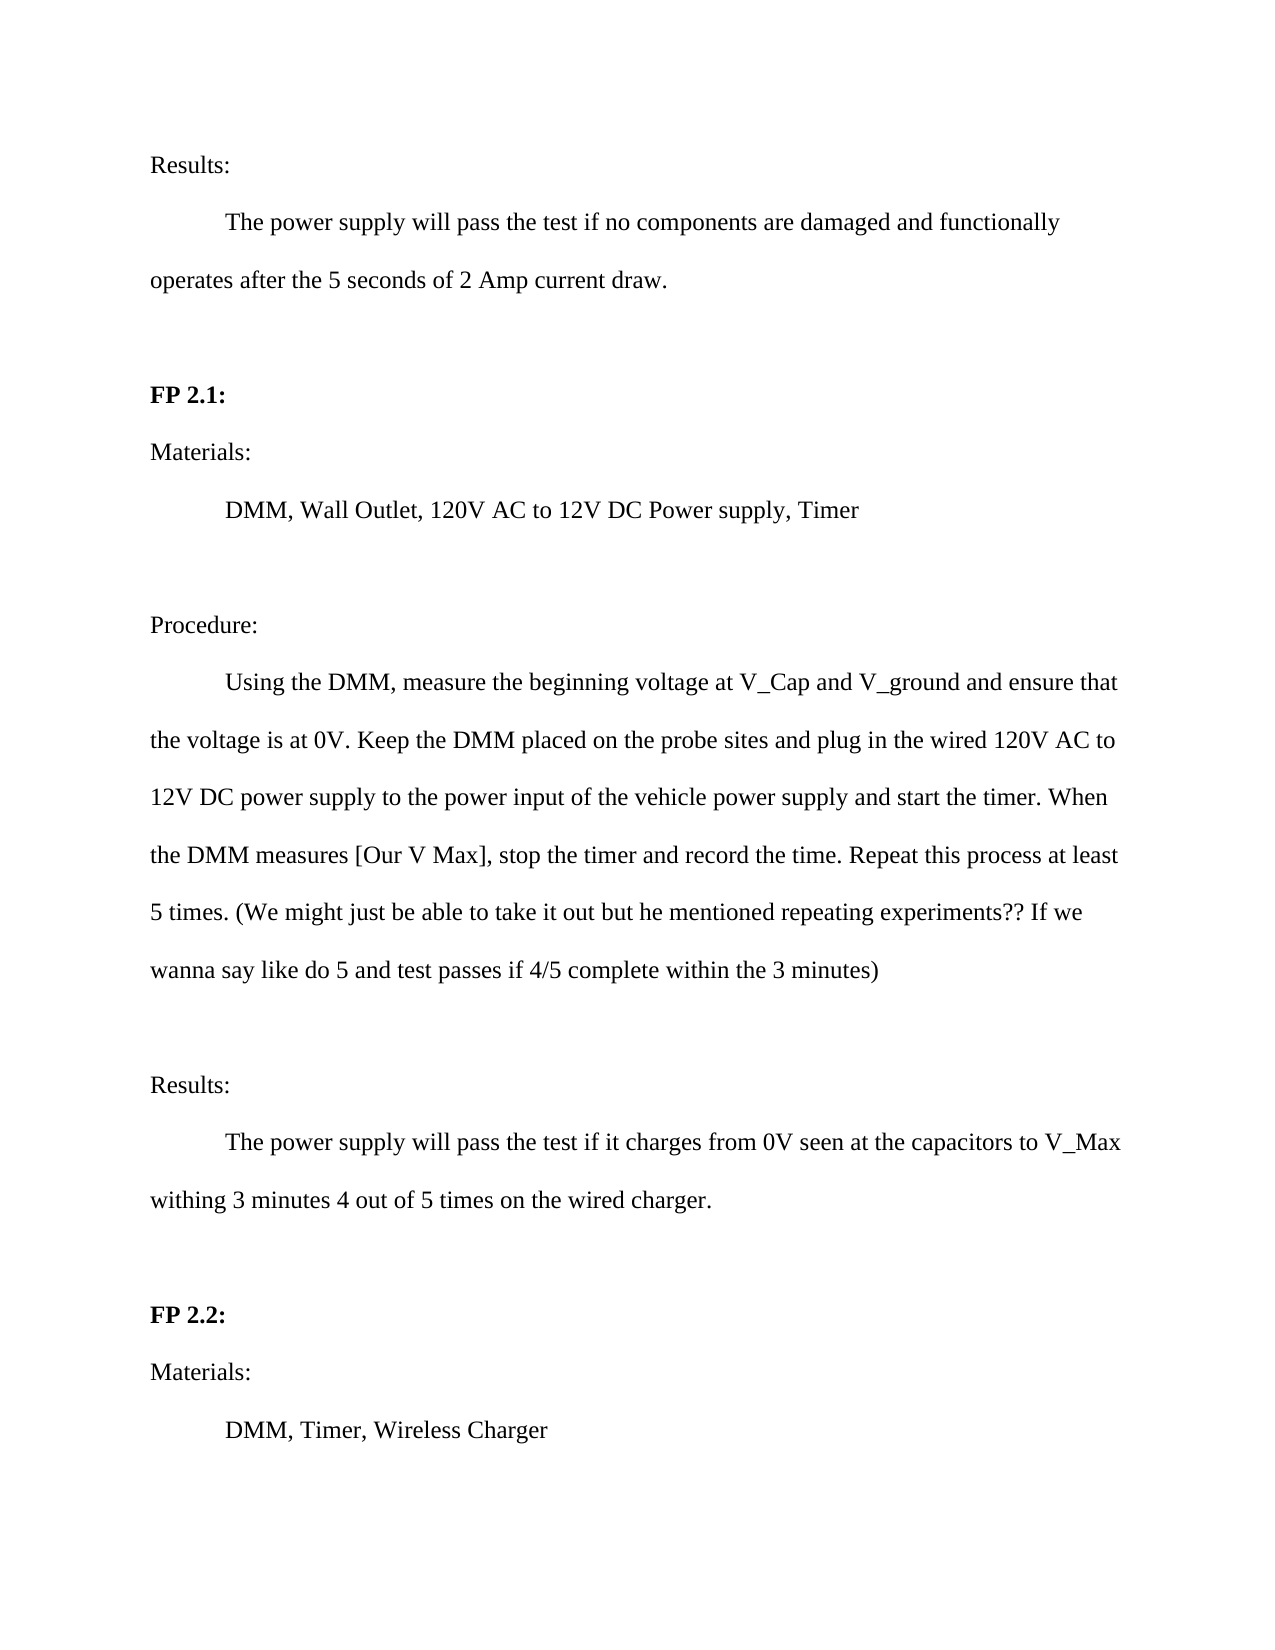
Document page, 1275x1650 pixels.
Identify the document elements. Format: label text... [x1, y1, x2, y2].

text FP 2.2: [150, 1300, 1125, 1329]
text Procedure: [150, 610, 1125, 639]
text Materials: [150, 1357, 1125, 1386]
text Using the DMM, measure the beginning voltage at V_Cap and V_ground and ensure that the voltage is at 0V. Keep the DMM placed on the probe sites and plug in the wired 120V AC to 12V DC power supply to the power input of the vehicle power supply and start the timer. When the DMM measures [Our V Max], stop the timer and record the time. Repeat this process at least 5 times. (We might just be able to take it out but he mentioned repeating experiments?? If we wanna say like do 5 and test passes if 4/5 complete within the 3 minutes) [150, 667, 1125, 984]
text FP 2.1: [150, 380, 1125, 409]
text The power supply will pass the test if it charges from 0V seen at the capacitors to V_Max withing 3 minutes 4 out of 5 times on the wired charger. [150, 1127, 1125, 1214]
text The power supply will pass the test if no components are damaged and functionally operates after the 5 seconds of 2 Amp current draw. [150, 207, 1125, 294]
text DMM, Wall Outlet, 120V AC to 12V DC Power supply, Timer [150, 495, 1125, 524]
text Results: [150, 150, 1125, 179]
text Results: [150, 1070, 1125, 1099]
text DMM, Timer, Wireless Charger [150, 1415, 1125, 1444]
text Materials: [150, 437, 1125, 466]
